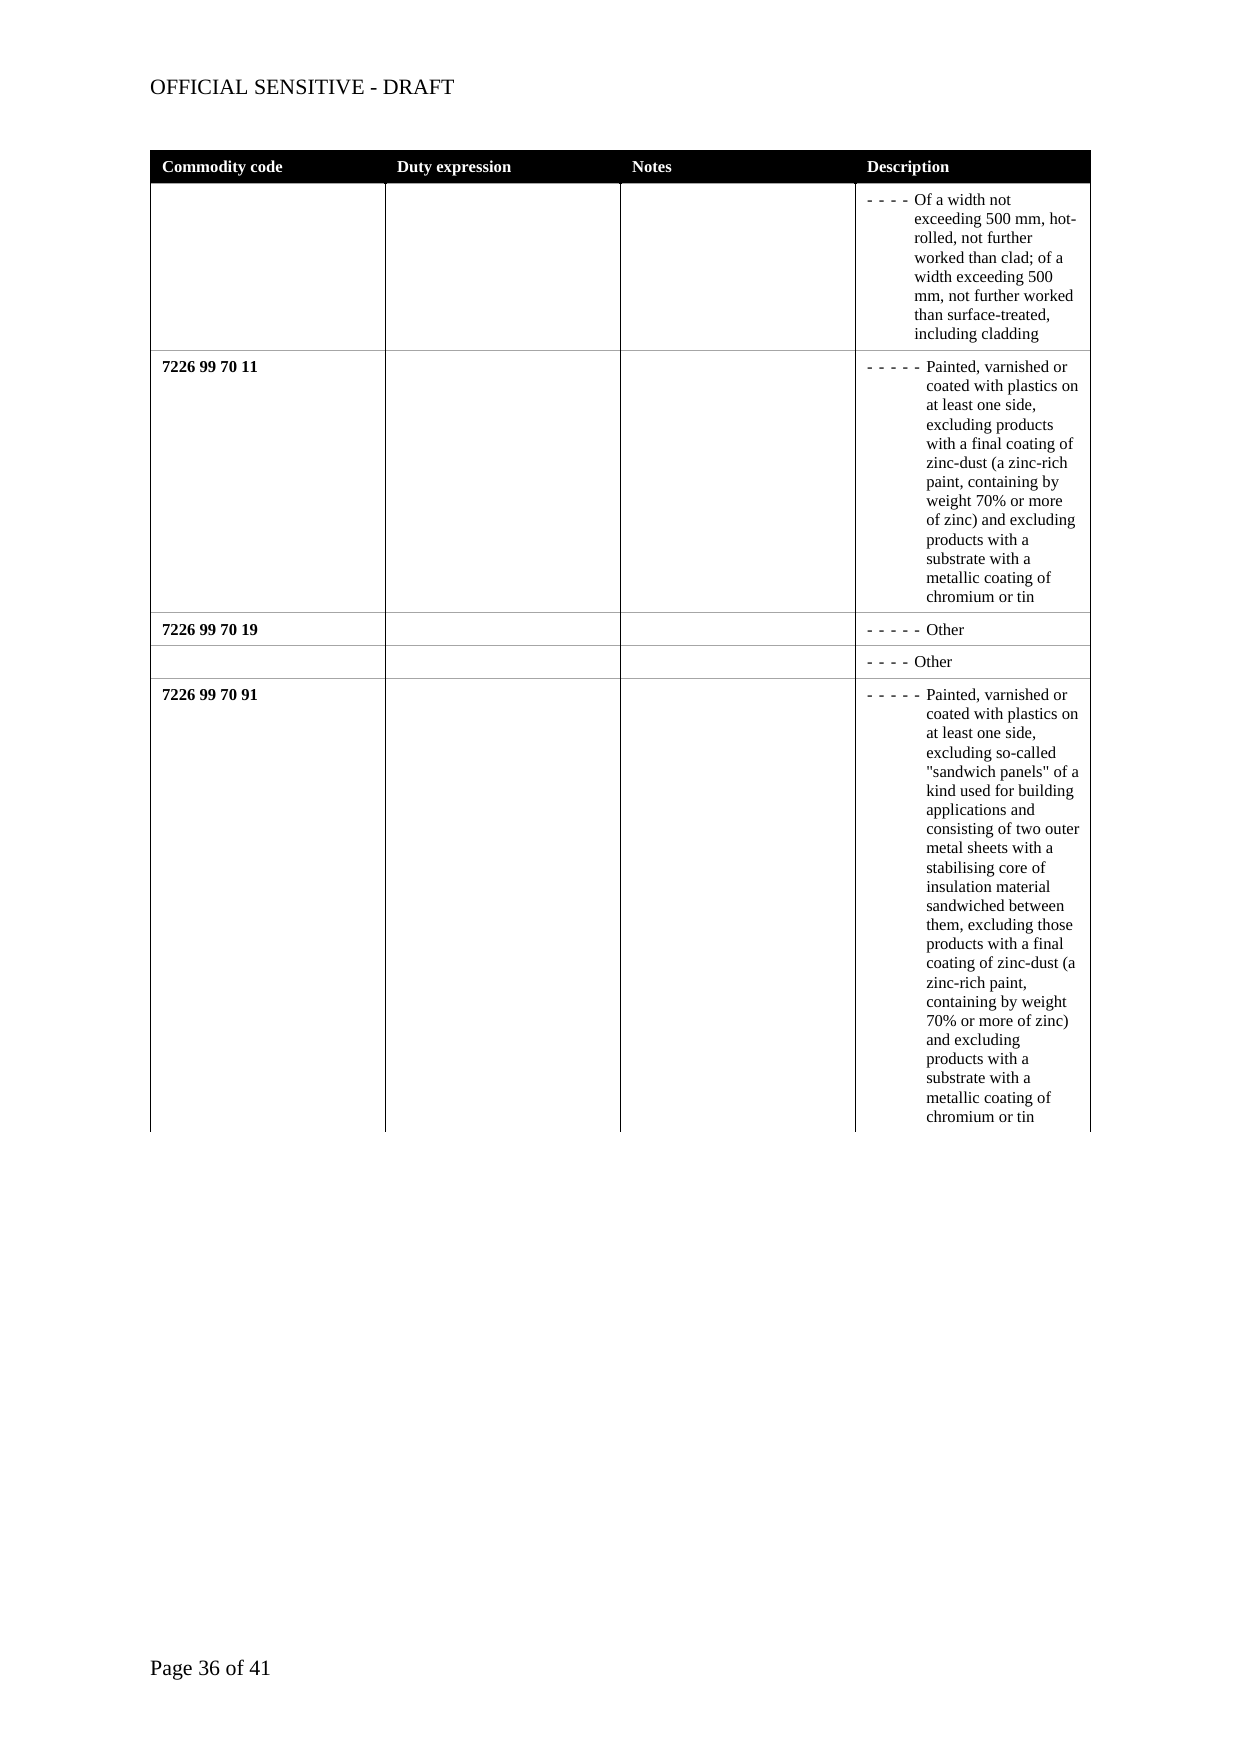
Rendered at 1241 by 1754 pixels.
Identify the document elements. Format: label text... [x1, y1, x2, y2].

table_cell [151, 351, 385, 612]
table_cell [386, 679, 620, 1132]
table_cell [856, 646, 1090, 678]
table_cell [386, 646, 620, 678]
table_header Duty expression [387, 151, 619, 183]
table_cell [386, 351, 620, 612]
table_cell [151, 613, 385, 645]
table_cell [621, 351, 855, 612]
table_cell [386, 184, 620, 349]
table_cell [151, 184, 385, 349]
table_header Notes [622, 151, 854, 183]
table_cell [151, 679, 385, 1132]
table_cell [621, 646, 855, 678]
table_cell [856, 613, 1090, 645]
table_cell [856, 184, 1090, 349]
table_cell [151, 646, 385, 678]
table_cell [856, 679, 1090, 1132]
table_header Description [857, 151, 1090, 183]
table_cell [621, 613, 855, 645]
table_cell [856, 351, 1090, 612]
table_header Commodity code [151, 151, 384, 183]
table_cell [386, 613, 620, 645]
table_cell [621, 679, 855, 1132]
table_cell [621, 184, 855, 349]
